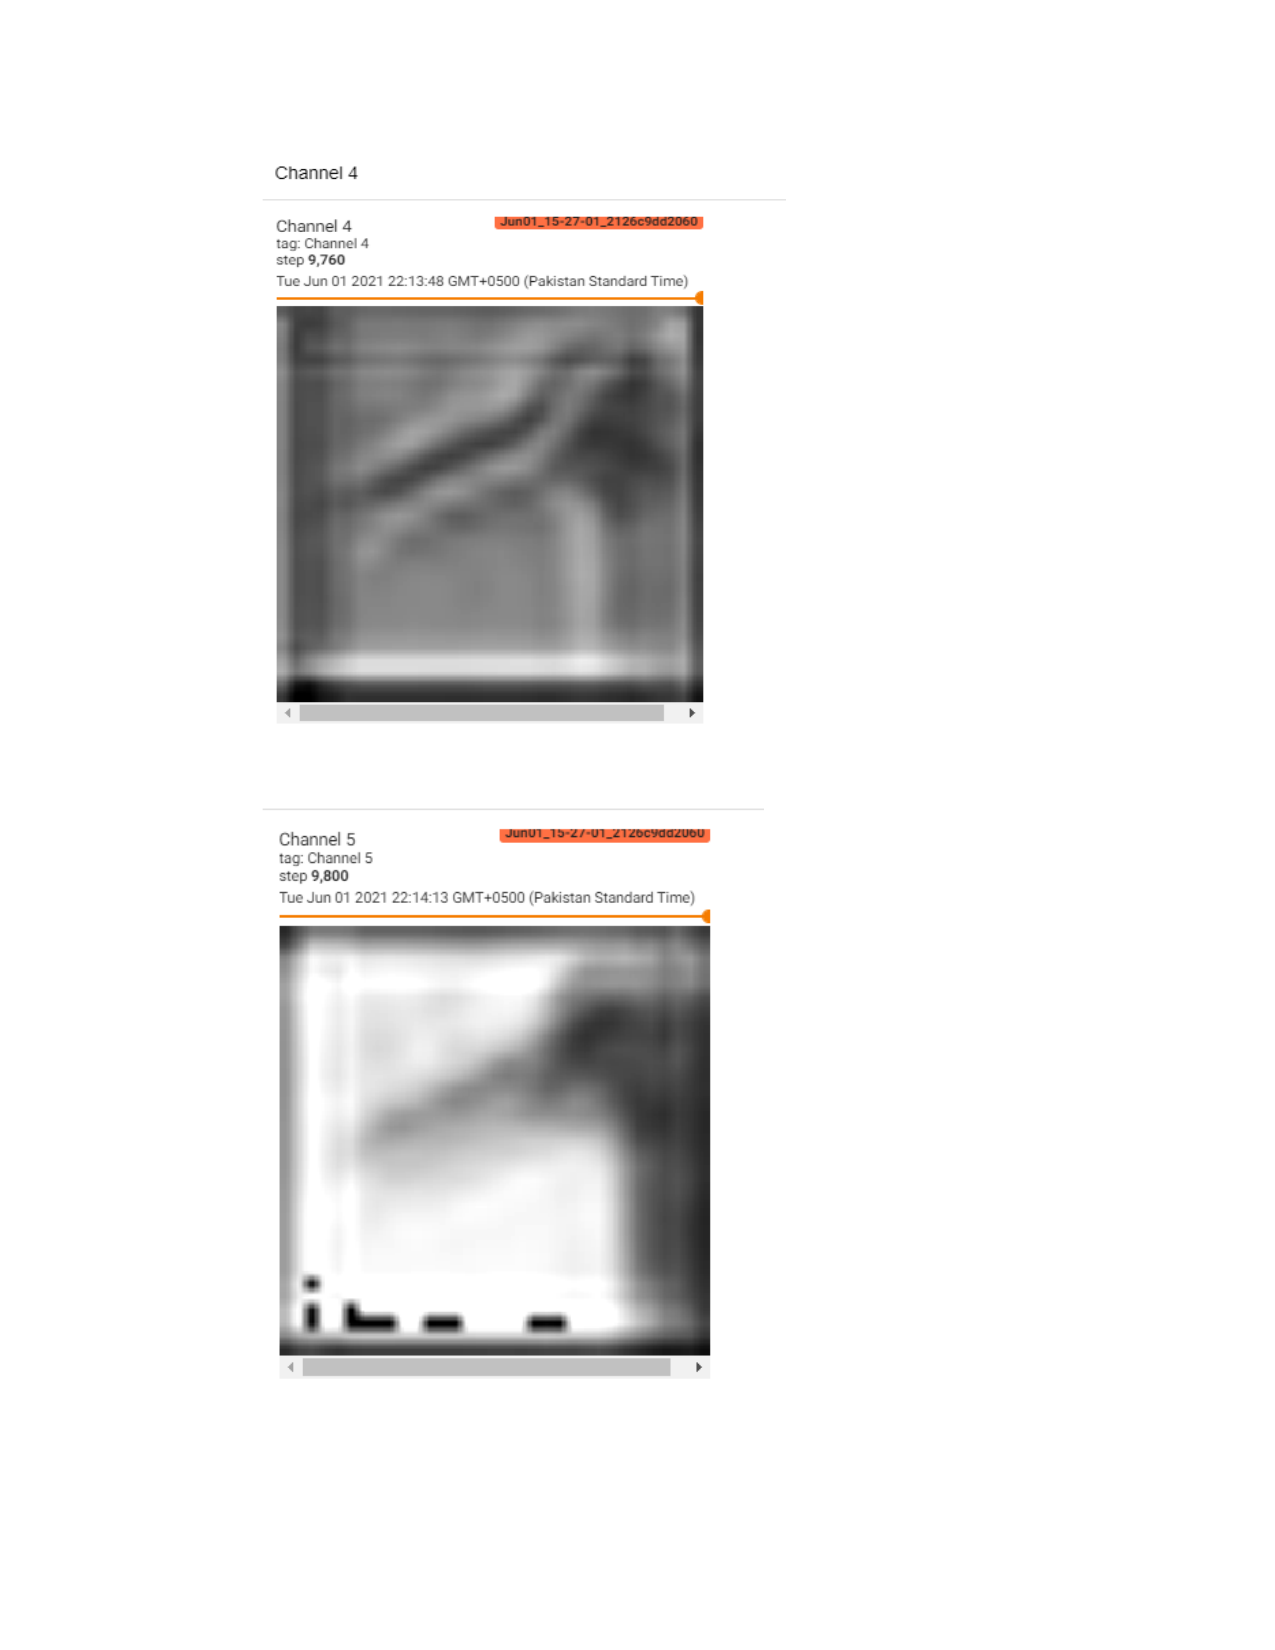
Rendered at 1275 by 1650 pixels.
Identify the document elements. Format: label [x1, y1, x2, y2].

picture [262, 150, 786, 735]
picture [262, 802, 764, 1413]
